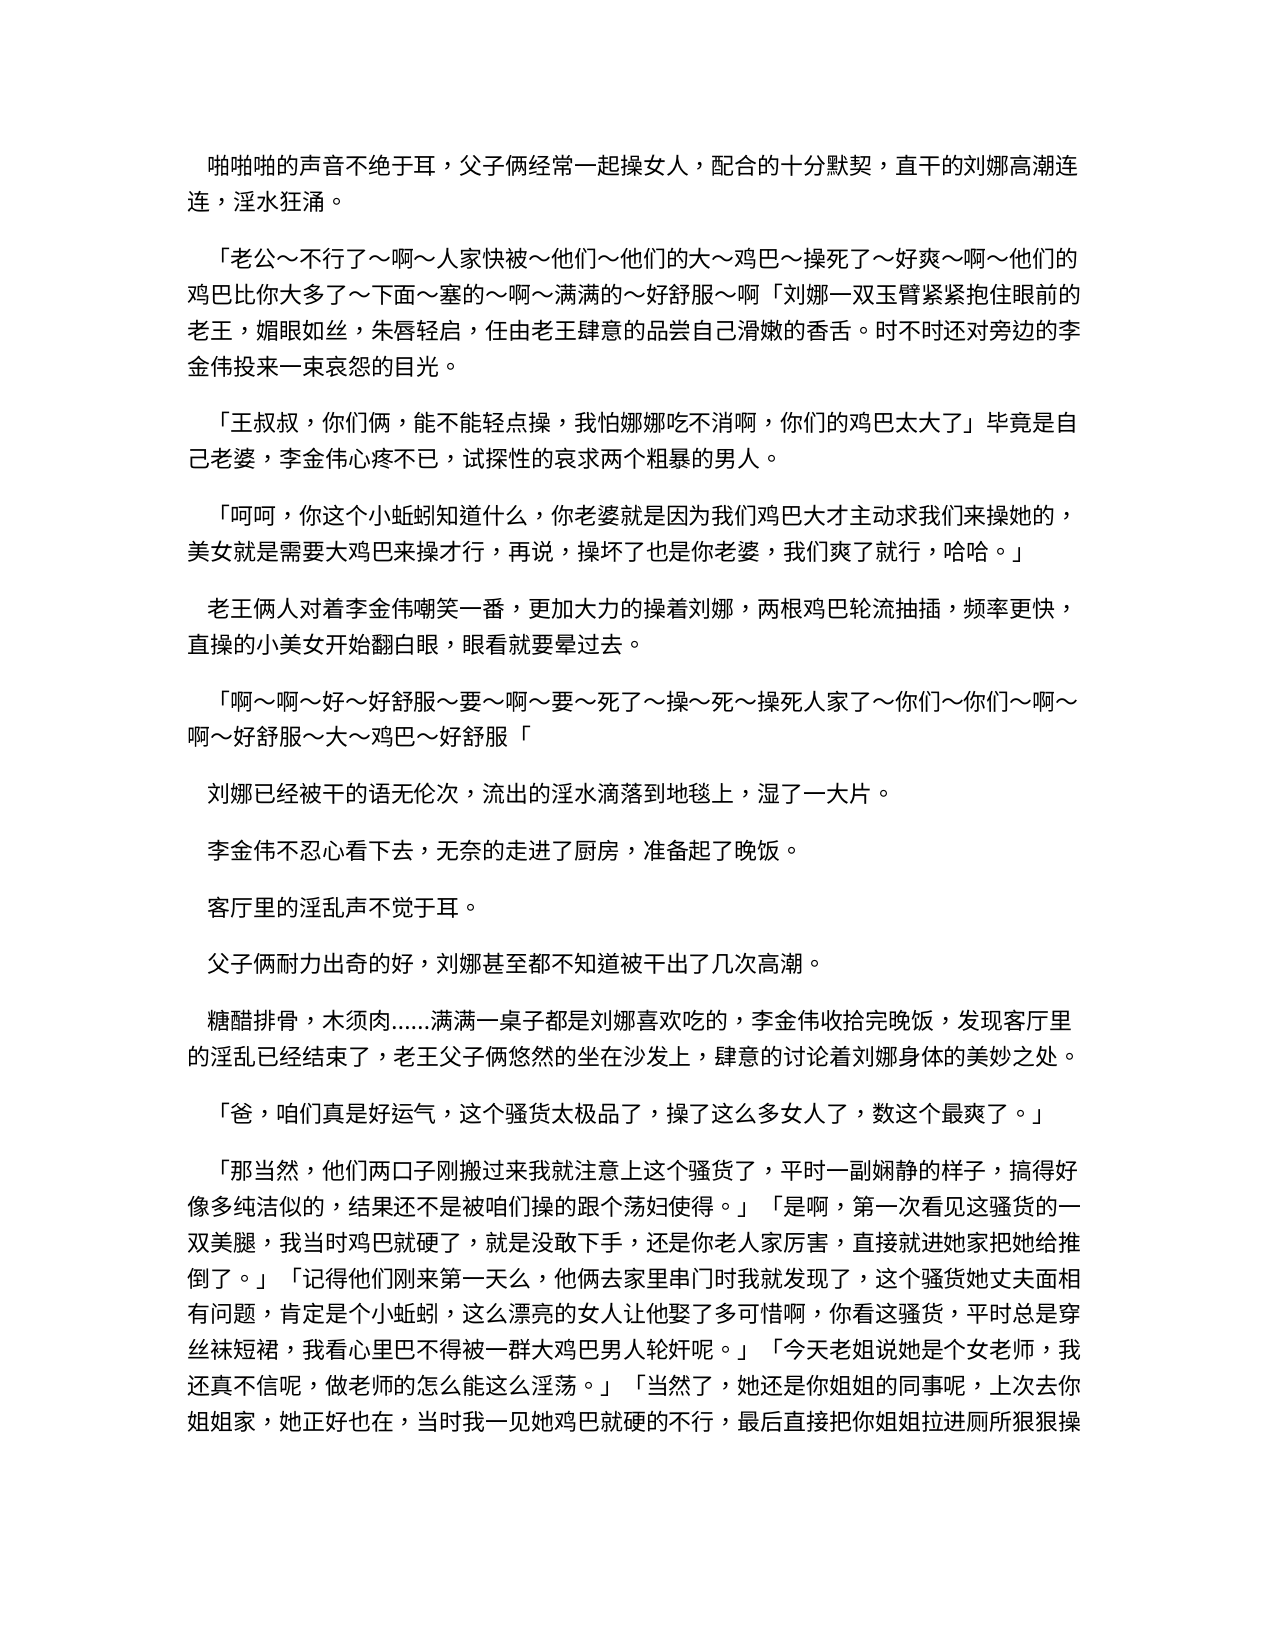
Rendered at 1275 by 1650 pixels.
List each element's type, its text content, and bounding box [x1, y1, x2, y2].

text 「爸，咱们真是好运气，这个骚货太极品了，操了这么多女人了，数这个最爽了。」 [187, 1098, 1087, 1129]
text 「啊～啊～好～好舒服～要～啊～要～死了～操～死～操死人家了～你们～你们～啊～啊～好舒服～大～鸡巴～好舒服「 [187, 685, 1087, 753]
text 「呵呵，你这个小蚯蚓知道什么，你老婆就是因为我们鸡巴大才主动求我们来操她的，美女就是需要大鸡巴来操才行，再说，操坏了也是你老婆，我们爽了就行，哈哈。」 [187, 500, 1087, 567]
text 老王俩人对着李金伟嘲笑一番，更加大力的操着刘娜，两根鸡巴轮流抽插，频率更快，直操的小美女开始翻白眼，眼看就要晕过去。 [187, 593, 1087, 660]
text 李金伟不忍心看下去，无奈的走进了厨房，准备起了晚饭。 [187, 835, 1087, 866]
text 糖醋排骨，木须肉……满满一桌子都是刘娜喜欢吃的，李金伟收拾完晚饭，发现客厅里的淫乱已经结束了，老王父子俩悠然的坐在沙发上，肆意的讨论着刘娜身体的美妙之处。 [187, 1005, 1087, 1072]
text 啪啪啪的声音不绝于耳，父子俩经常一起操女人，配合的十分默契，直干的刘娜高潮连连，淫水狂涌。 [187, 150, 1087, 217]
text 「王叔叔，你们俩，能不能轻点操，我怕娜娜吃不消啊，你们的鸡巴太大了」毕竟是自己老婆，李金伟心疼不已，试探性的哀求两个粗暴的男人。 [187, 407, 1087, 474]
text 刘娜已经被干的语无伦次，流出的淫水滴落到地毯上，湿了一大片。 [187, 778, 1087, 809]
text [187, 1155, 1087, 1437]
text 父子俩耐力出奇的好，刘娜甚至都不知道被干出了几次高潮。 [187, 948, 1087, 980]
text 「老公～不行了～啊～人家快被～他们～他们的大～鸡巴～操死了～好爽～啊～他们的鸡巴比你大多了～下面～塞的～啊～满满的～好舒服～啊「刘娜一双玉臂紧紧抱住眼前的老王，媚眼如丝，朱唇轻启，任由老王肆意的品尝自己滑嫩的香舌。时不时还对旁边的李金伟投来一束哀怨的目光。 [187, 243, 1087, 382]
text 客厅里的淫乱声不觉于耳。 [187, 892, 1087, 923]
